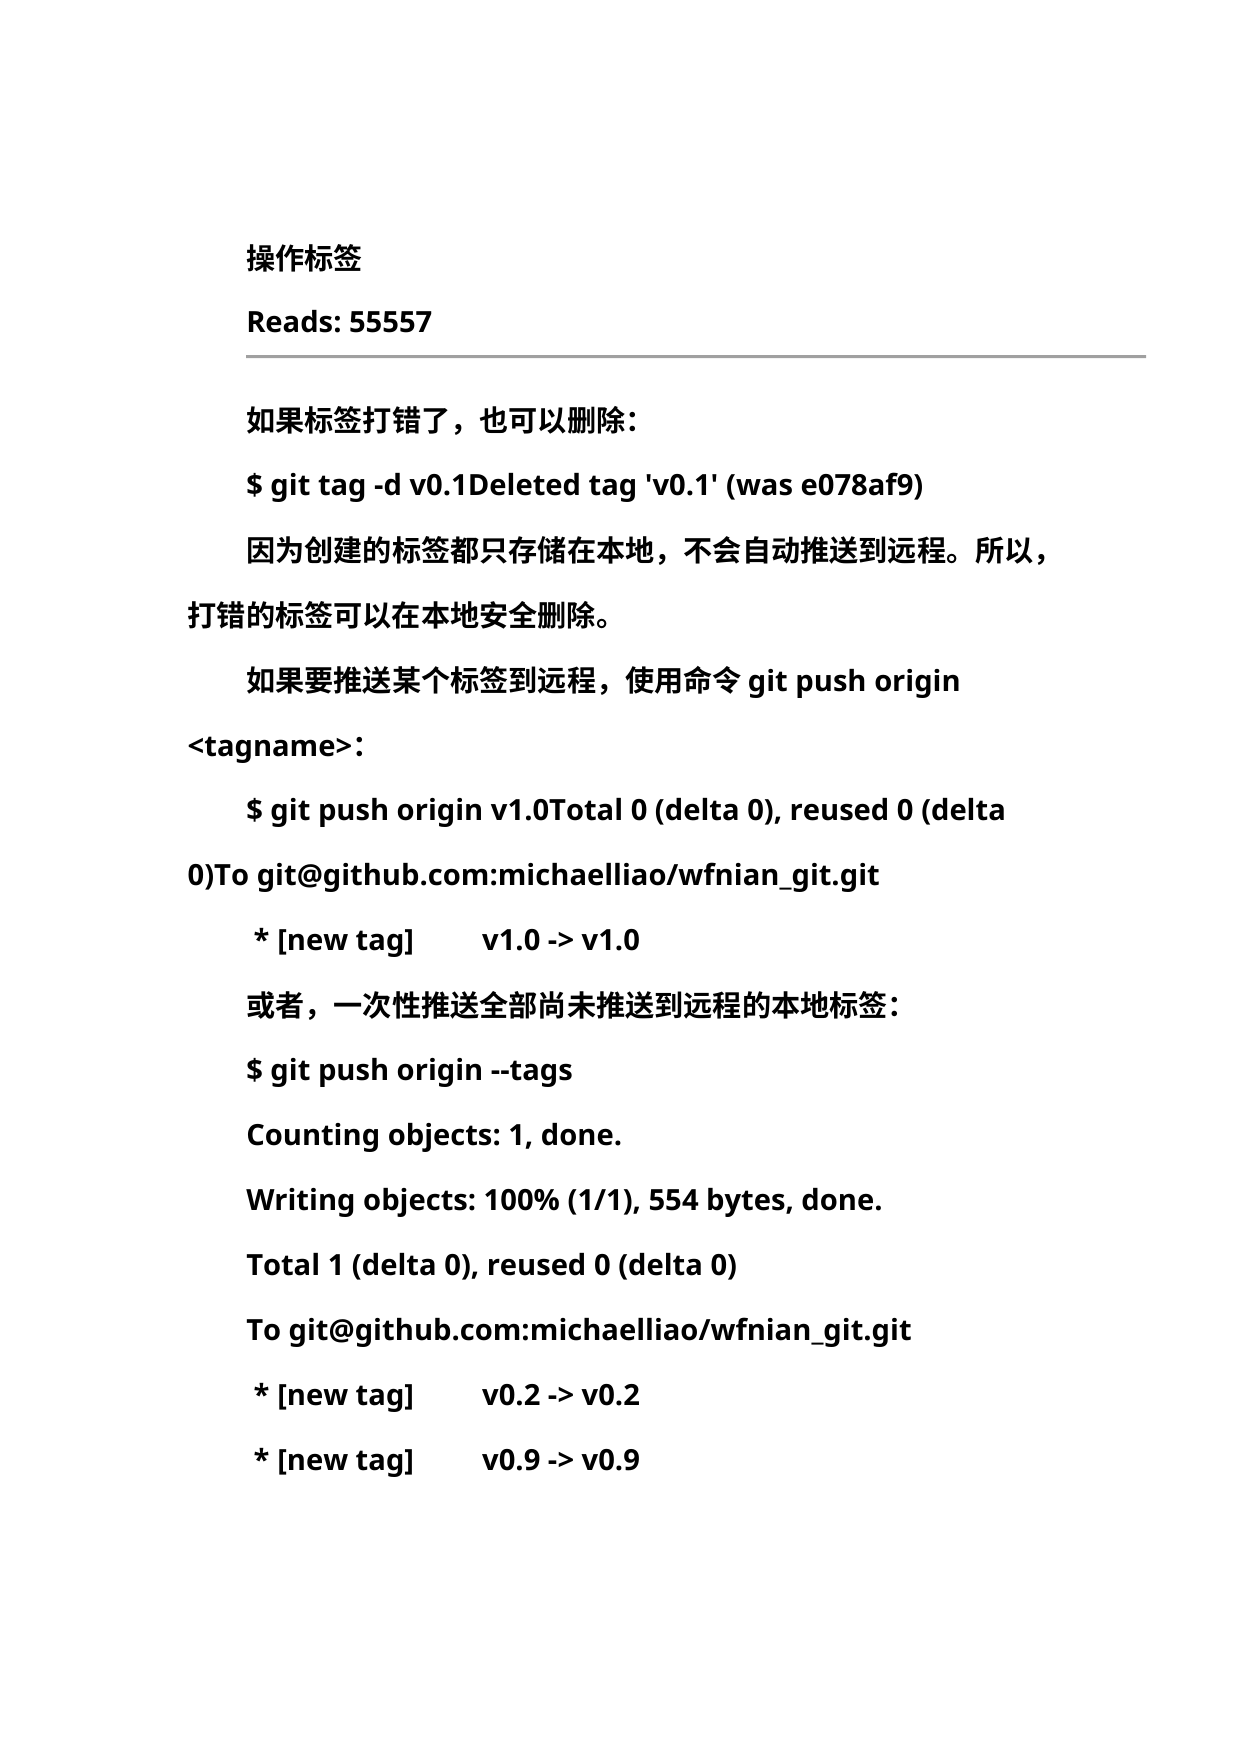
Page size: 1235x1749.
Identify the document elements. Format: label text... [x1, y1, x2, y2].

text 或者，一次性推送全部尚未推送到远程的本地标签： [187, 972, 1047, 1037]
text Total 1 (delta 0), reused 0 (delta 0) [187, 1232, 1047, 1297]
text * [new tag] v1.0 -> v1.0 [187, 907, 1047, 972]
text $ git push origin v1.0Total 0 (delta 0), reused 0 (delta 0)To git@github.com:michaelliao/wfnian_git.git [187, 777, 1047, 907]
text Counting objects: 1, done. [187, 1102, 1047, 1167]
text Writing objects: 100% (1/1), 554 bytes, done. [187, 1167, 1047, 1232]
text * [new tag] v0.2 -> v0.2 [187, 1362, 1047, 1427]
text 如果标签打错了，也可以删除： [187, 387, 1047, 452]
text 操作标签 [187, 224, 1047, 289]
text 因为创建的标签都只存储在本地，不会自动推送到远程。所以，打错的标签可以在本地安全删除。 [187, 517, 1047, 647]
text To git@github.com:michaelliao/wfnian_git.git [187, 1297, 1047, 1362]
text 如果要推送某个标签到远程，使用命令git push origin <tagname>： [187, 647, 1047, 777]
text $ git tag -d v0.1Deleted tag 'v0.1' (was e078af9) [187, 452, 1047, 517]
text $ git push origin --tags [187, 1037, 1047, 1102]
text * [new tag] v0.9 -> v0.9 [187, 1427, 1047, 1492]
text Reads: 55557 [187, 289, 1047, 354]
